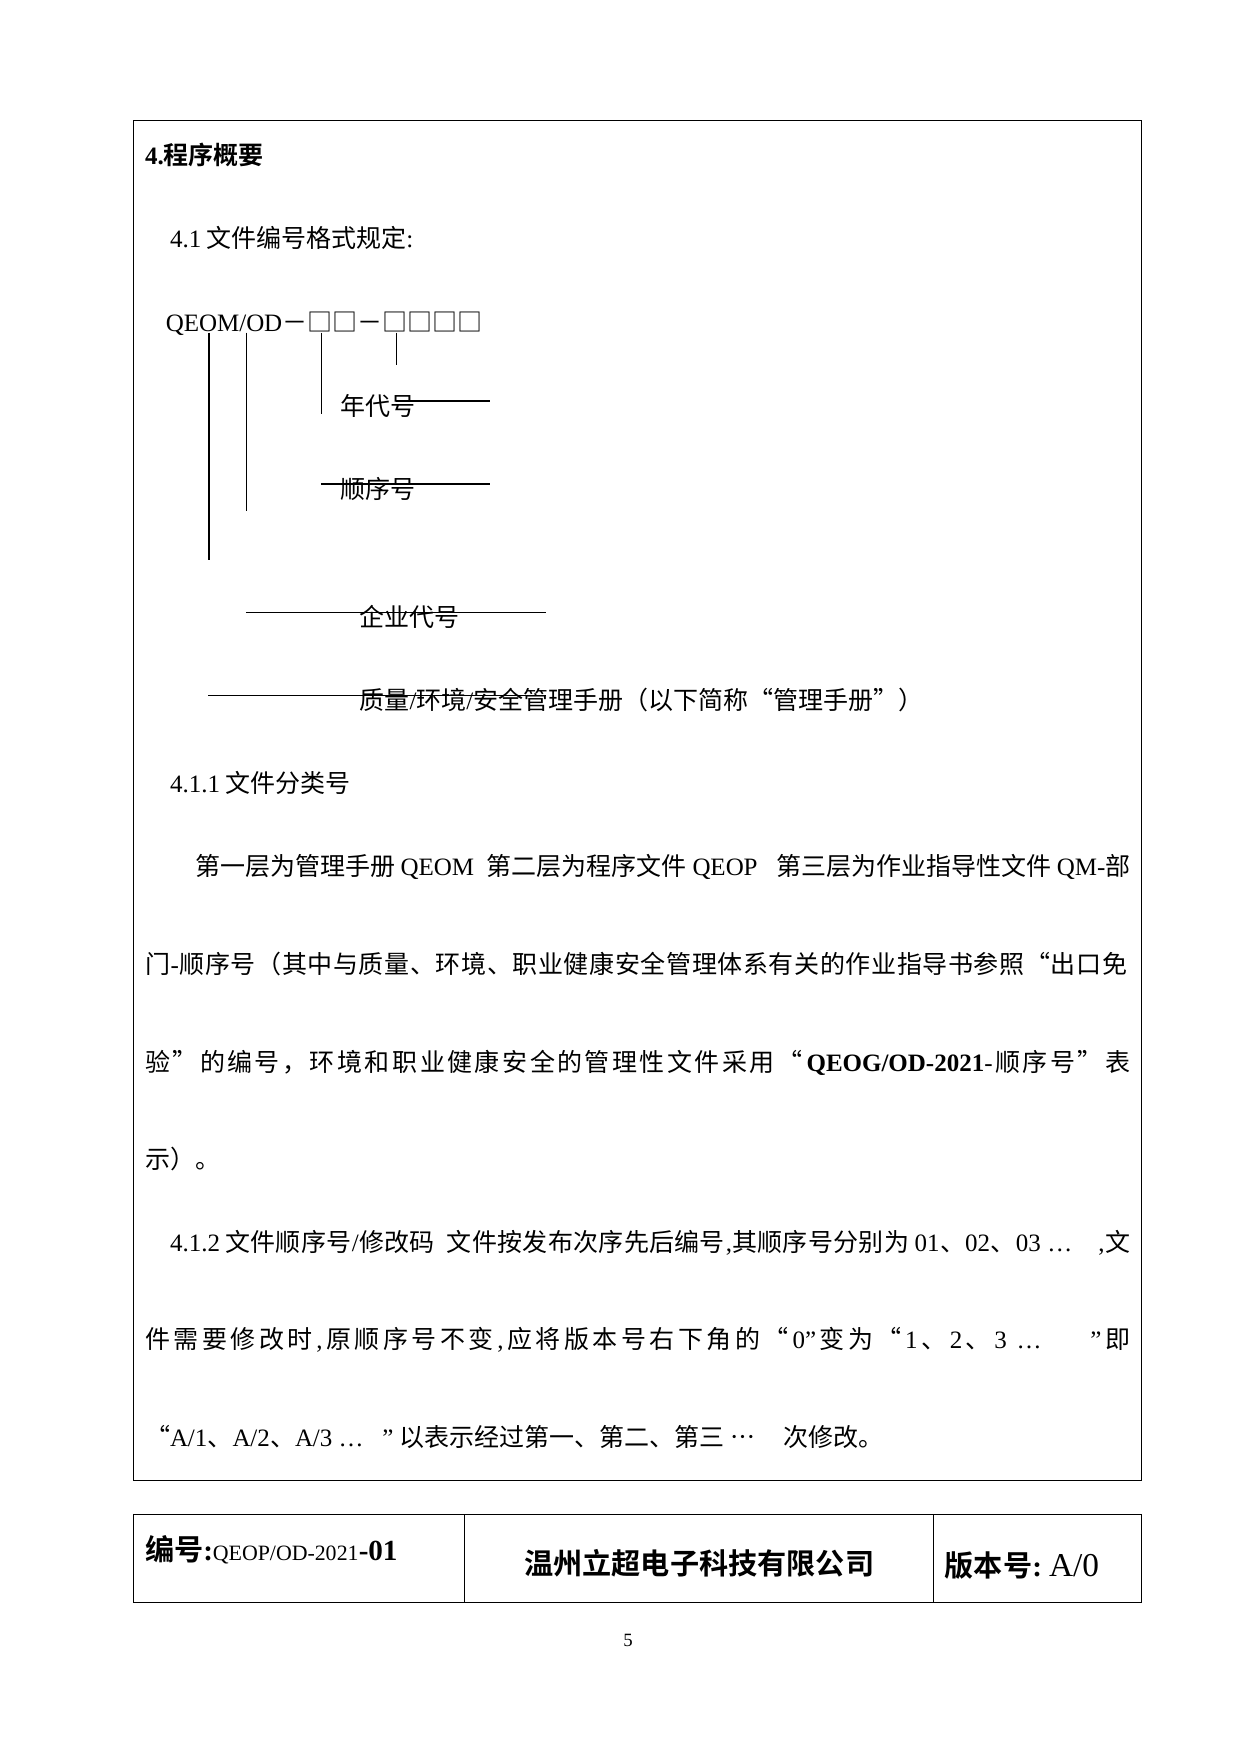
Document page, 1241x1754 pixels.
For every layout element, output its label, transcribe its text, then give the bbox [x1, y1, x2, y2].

table_header 版本号: A/0 [934, 1515, 1141, 1602]
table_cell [134, 121, 1141, 1480]
table_header 编号:QEOP/OD-2021-01 [134, 1515, 464, 1602]
table_header 温州立超电子科技有限公司 [465, 1515, 933, 1602]
